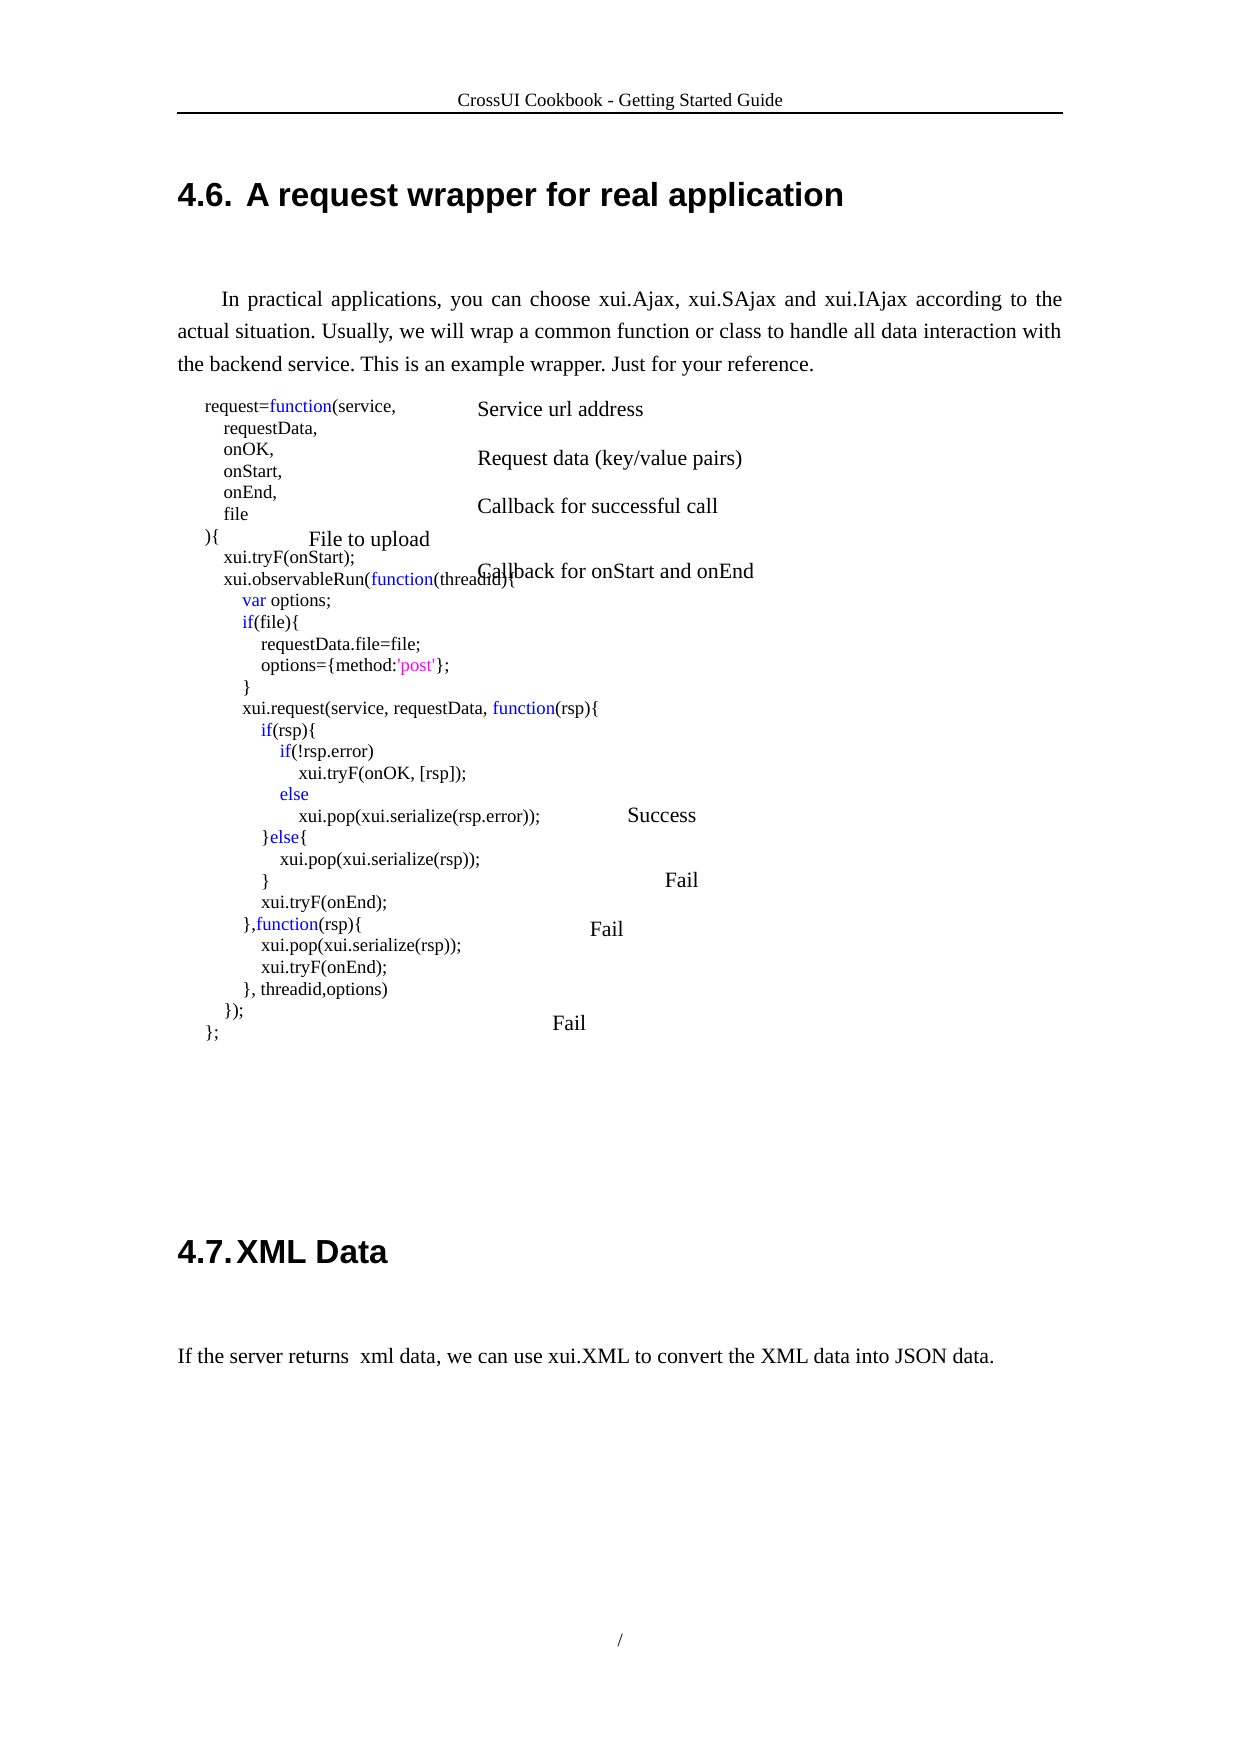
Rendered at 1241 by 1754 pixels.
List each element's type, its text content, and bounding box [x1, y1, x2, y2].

subtitle XML Data [177, 1219, 1063, 1284]
text In practical applications, you can choose xui.Ajax, xui.SAjax and xui.IAjax according to the actual situation. Usually, we will wrap a common function or class to handle all data interaction with the backend service. This is an example wrapper. Just for your reference. [177, 282, 1063, 379]
text If the server returns xml data, we can use xui.XML to convert the XML data into JSON data. [177, 1339, 1063, 1372]
subtitle A request wrapper for real application [177, 162, 1063, 227]
